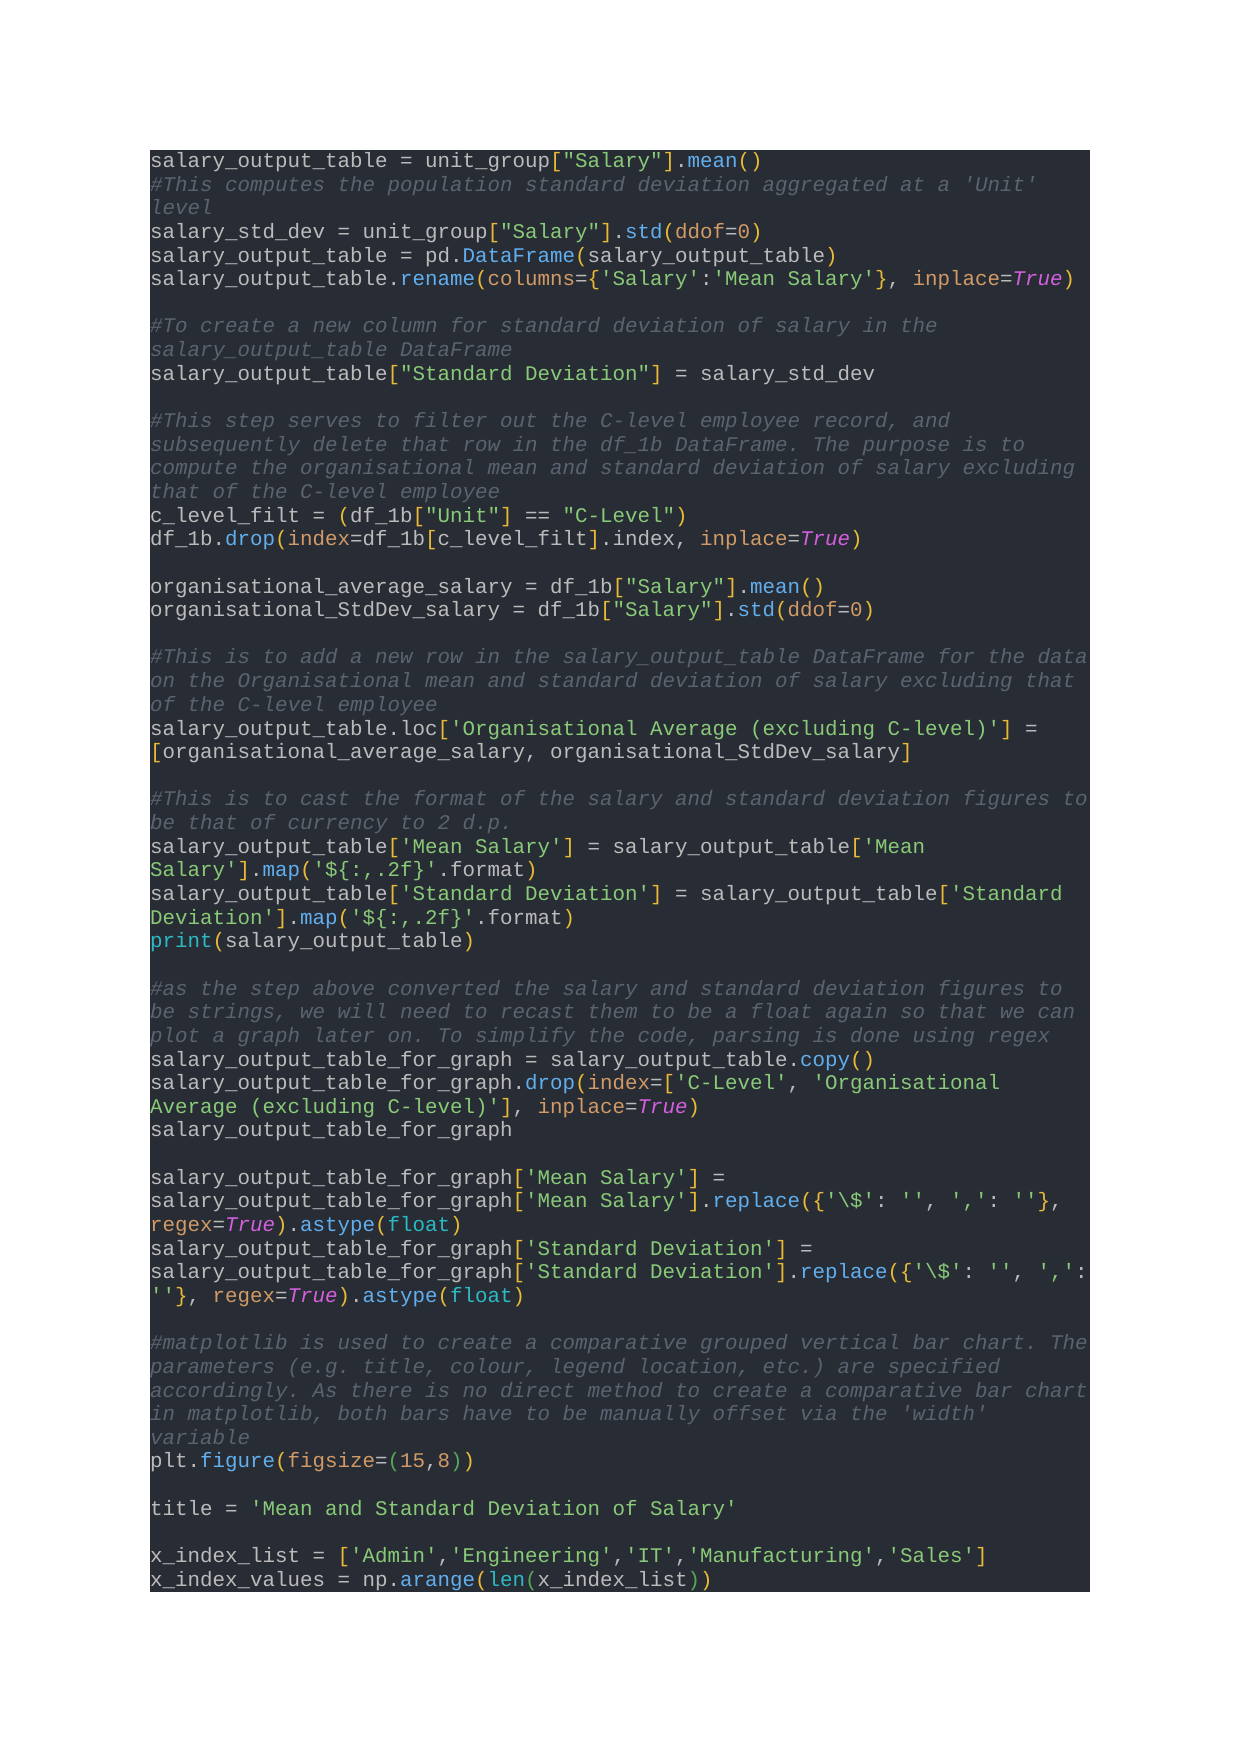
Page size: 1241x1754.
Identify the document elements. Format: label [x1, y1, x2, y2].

text [150, 150, 1090, 1592]
